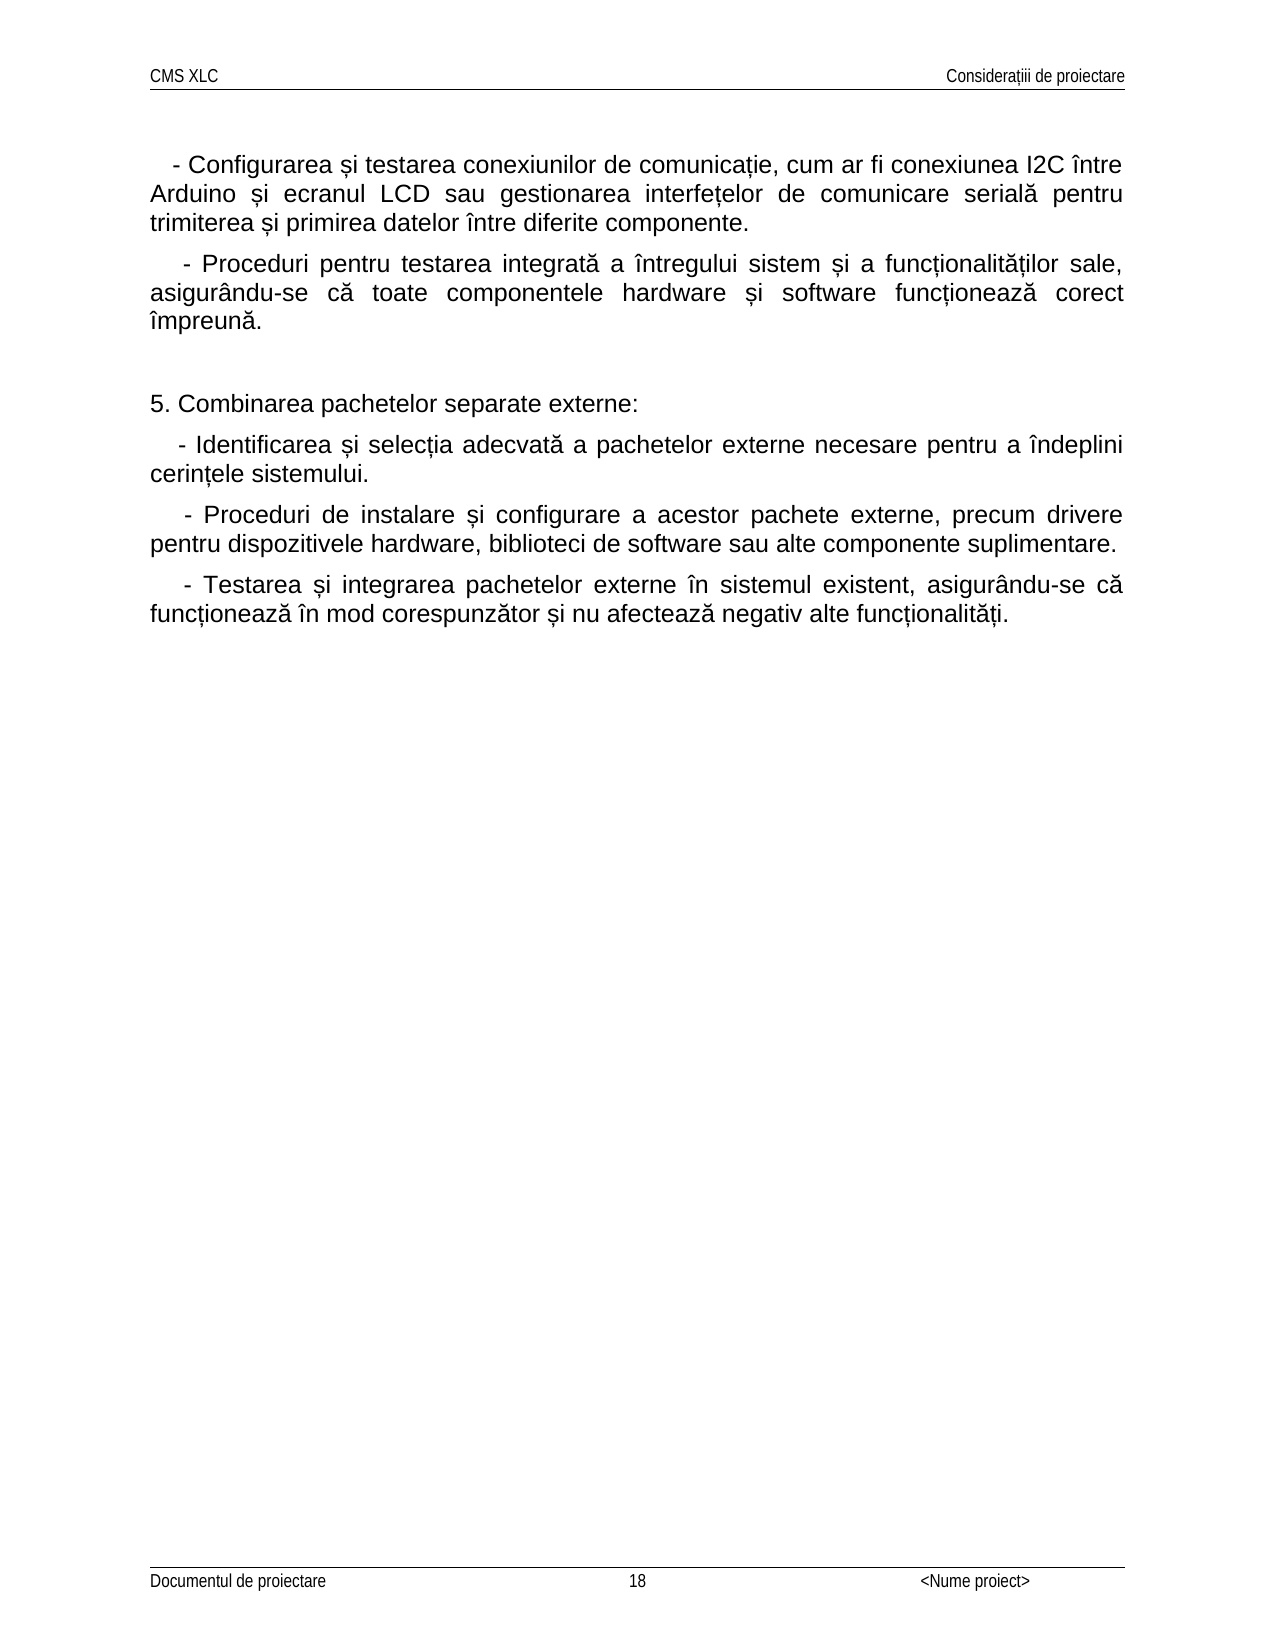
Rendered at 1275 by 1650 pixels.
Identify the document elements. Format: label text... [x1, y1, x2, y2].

text 5. Combinarea pachetelor separate externe: [150, 389, 1125, 417]
text - Identificarea și selecția adecvată a pachetelor externe necesare pentru a îndeplini cerințele sistemului. [150, 430, 1125, 487]
text - Testarea și integrarea pachetelor externe în sistemul existent, asigurându-se că funcționează în mod corespunzător și nu afectează negativ alte funcționalități. [150, 570, 1125, 627]
text - Proceduri pentru testarea integrată a întregului sistem și a funcționalităților sale, asigurându-se că toate componentele hardware și software funcționează corect împreună. [150, 249, 1125, 335]
text - Proceduri de instalare și configurare a acestor pachete externe, precum drivere pentru dispozitivele hardware, biblioteci de software sau alte componente suplimentare. [150, 500, 1125, 557]
text - Configurarea și testarea conexiunilor de comunicație, cum ar fi conexiunea I2C între Arduino și ecranul LCD sau gestionarea interfețelor de comunicare serială pentru trimiterea și primirea datelor între diferite componente. [150, 150, 1125, 236]
